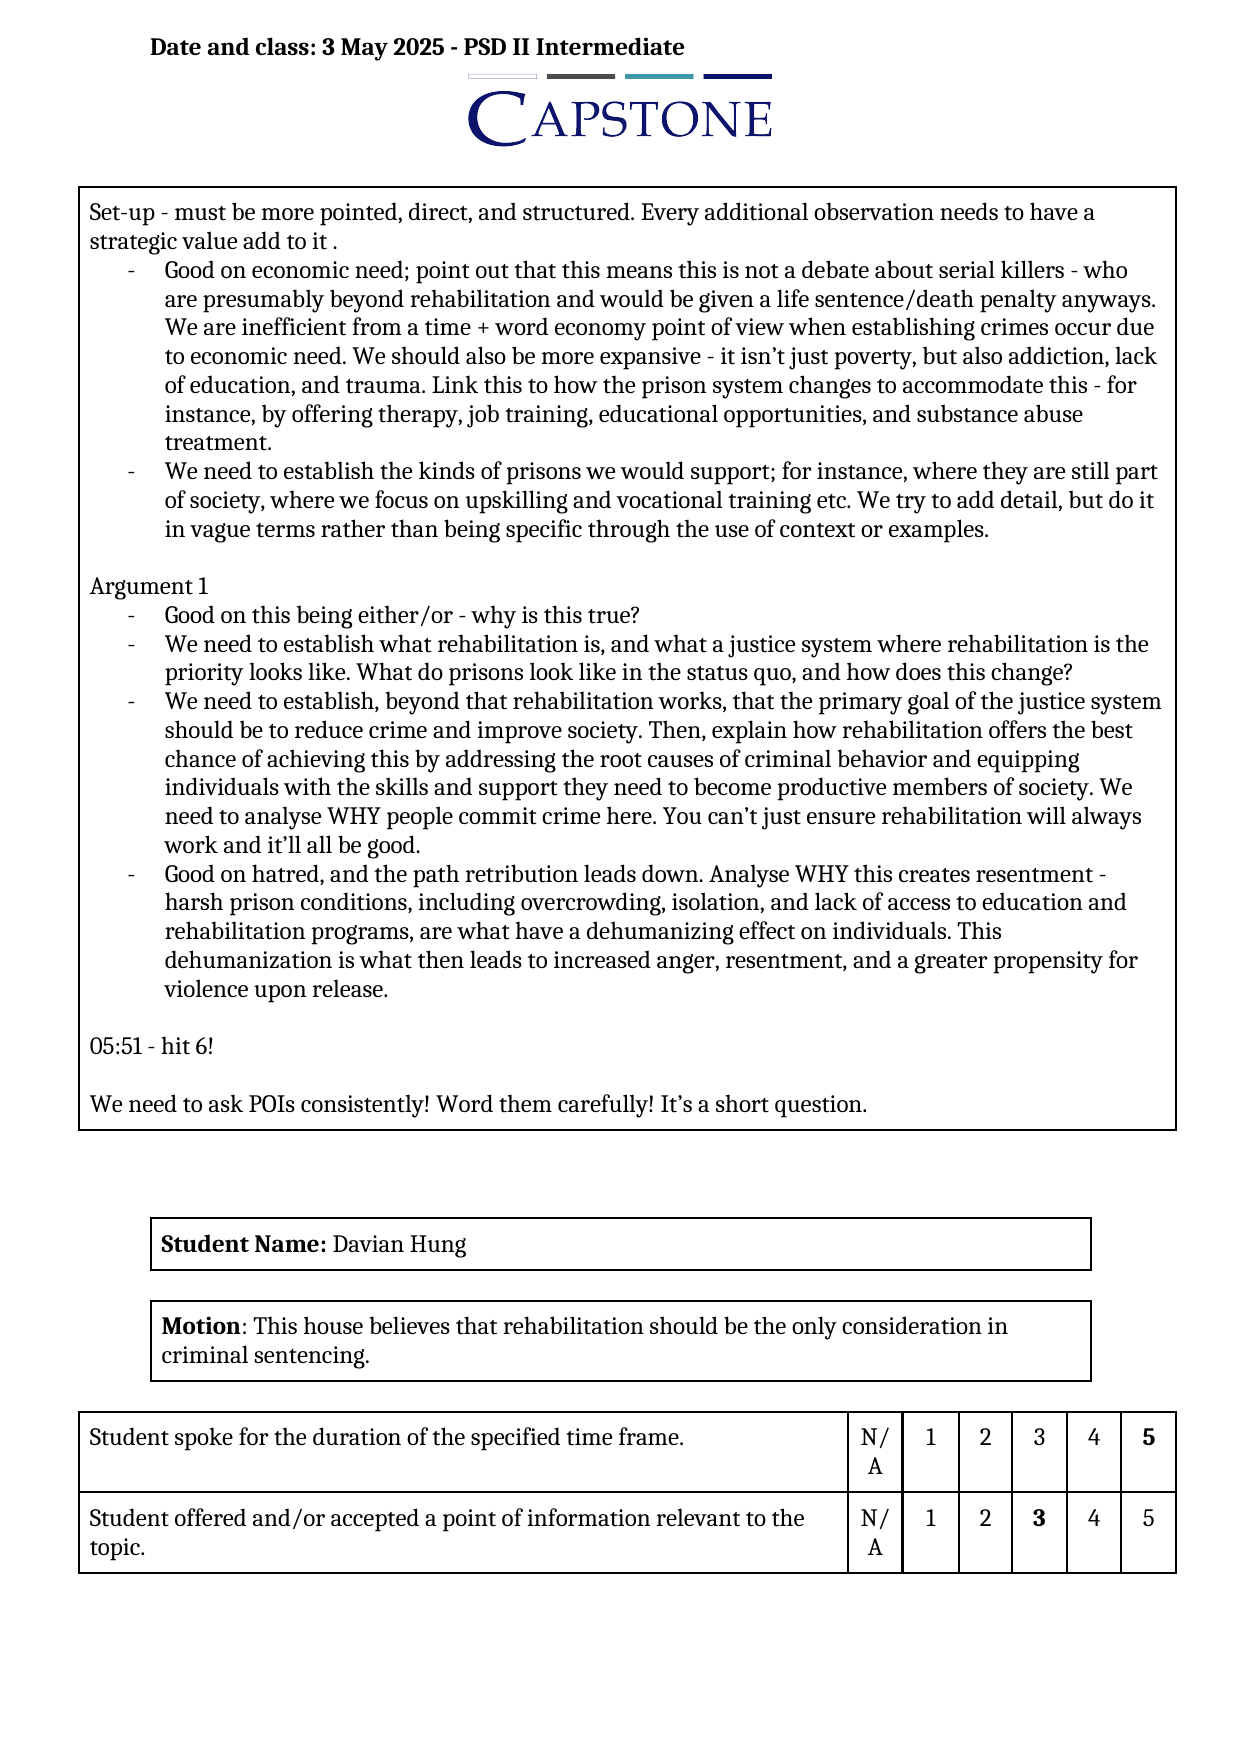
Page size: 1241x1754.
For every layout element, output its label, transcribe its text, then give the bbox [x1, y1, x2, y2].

table_cell 2 [960, 1493, 1011, 1572]
table_header Student Name: Davian Hung [152, 1219, 1090, 1269]
table_header 2 [960, 1413, 1011, 1491]
table_header N/A [849, 1413, 901, 1491]
table_cell 3 [1013, 1493, 1066, 1572]
table_header 4 [1068, 1413, 1120, 1491]
table_cell N/A [849, 1493, 901, 1572]
table_header Motion: This house believes that rehabilitation should be the only consideration in criminal sentencing. [152, 1302, 1090, 1380]
table_cell 4 [1068, 1493, 1120, 1572]
table_header 3 [1013, 1413, 1066, 1491]
picture [460, 66, 781, 153]
table_cell Student offered and/or accepted a point of information relevant to the topic. [80, 1493, 847, 1572]
table_header 1 [904, 1413, 958, 1491]
table_header 5 [1122, 1413, 1175, 1491]
table_header Student spoke for the duration of the specified time frame. [80, 1413, 847, 1491]
table_cell 1 [904, 1493, 958, 1572]
table_cell 5 [1122, 1493, 1175, 1572]
